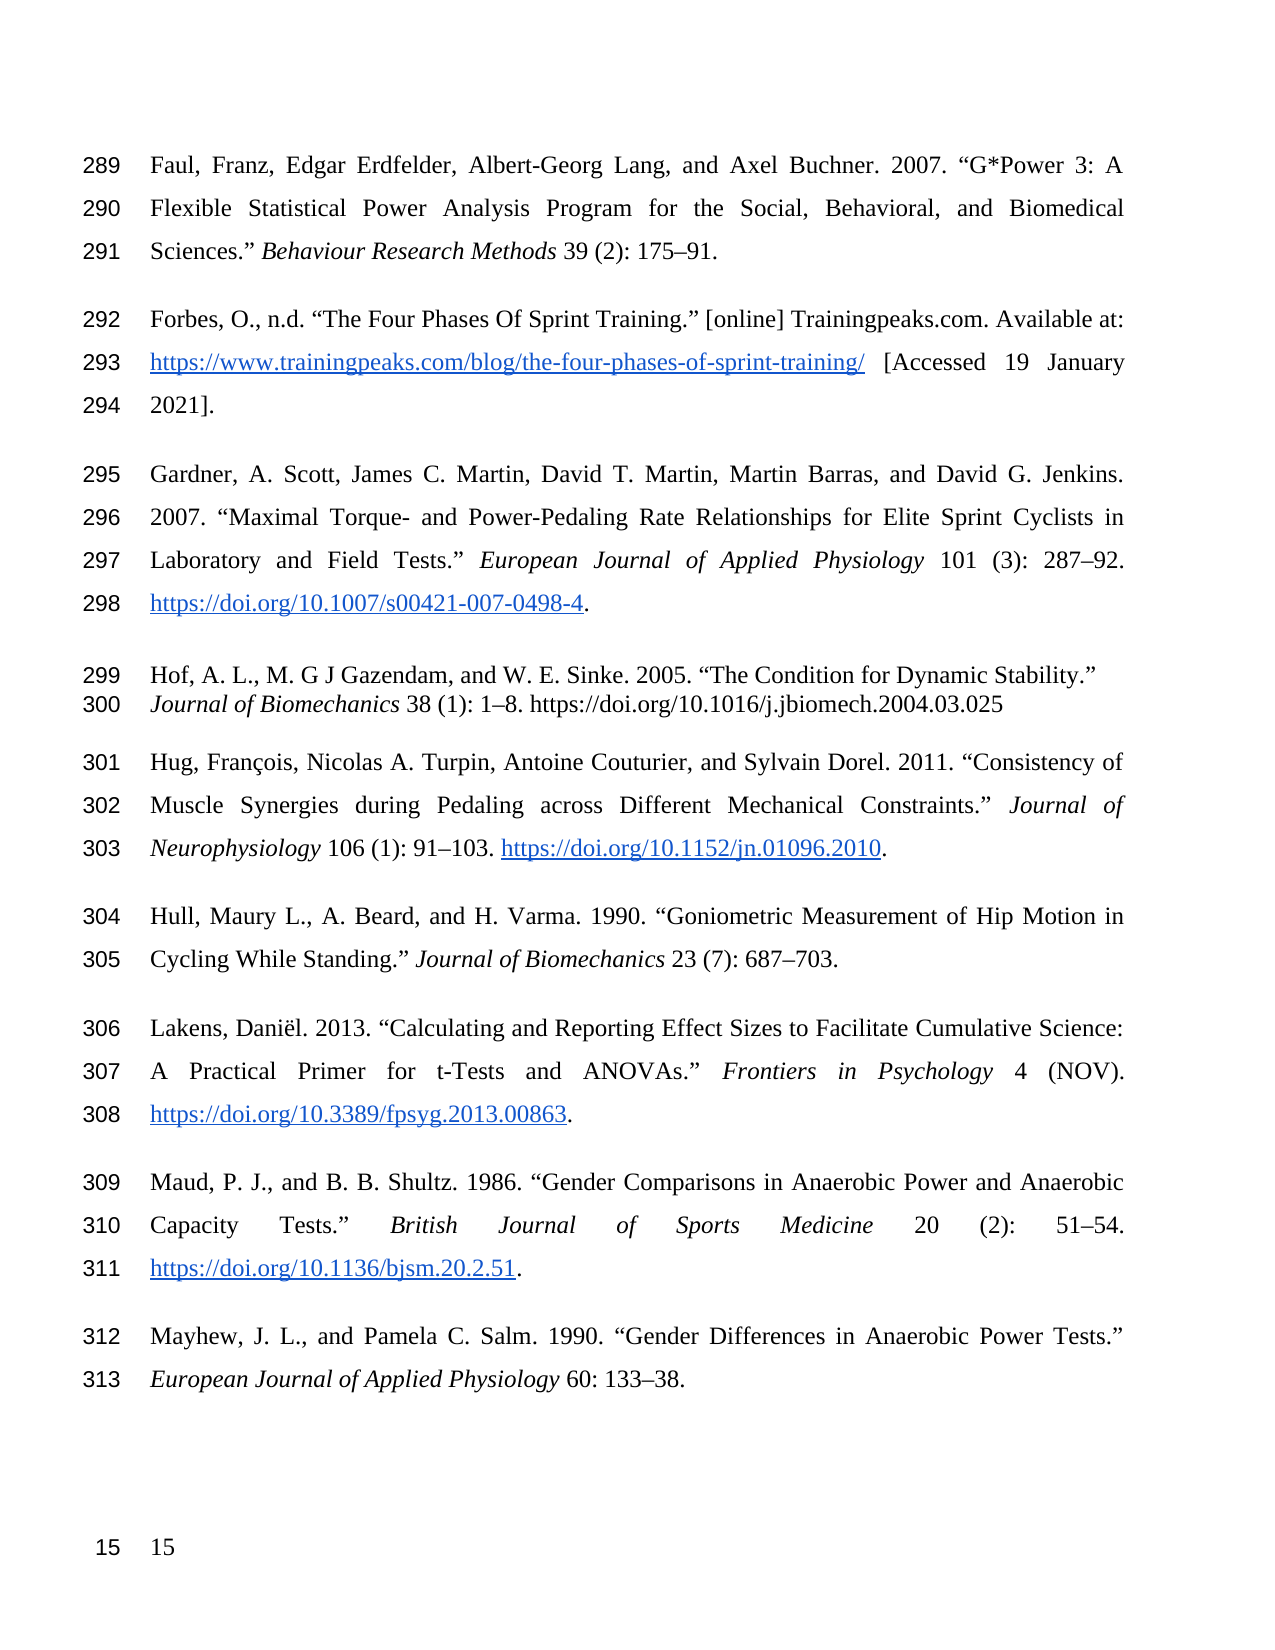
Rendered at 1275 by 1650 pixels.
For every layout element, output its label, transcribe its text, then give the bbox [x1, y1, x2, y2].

text Gardner, A. Scott, James C. Martin, David T. Martin, Martin Barras, and David G. Jenkins. 2007. “Maximal Torque- and Power-Pedaling Rate Relationships for Elite Sprint Cyclists in Laboratory and Field Tests.” European Journal of Applied Physiology 101 (3): 287–92. https://doi.org/10.1007/s00421-007-0498-4. [150, 459, 1125, 617]
text Hug, François, Nicolas A. Turpin, Antoine Couturier, and Sylvain Dorel. 2011. “Consistency of Muscle Synergies during Pedaling across Different Mechanical Constraints.” Journal of Neurophysiology 106 (1): 91–103. https://doi.org/10.1152/jn.01096.2010. [150, 747, 1125, 862]
text Faul, Franz, Edgar Erdfelder, Albert-Georg Lang, and Axel Buchner. 2007. “G*Power 3: A Flexible Statistical Power Analysis Program for the Social, Behavioral, and Biomedical Sciences.” Behaviour Research Methods 39 (2): 175–91. [150, 150, 1125, 265]
text Maud, P. J., and B. B. Shultz. 1986. “Gender Comparisons in Anaerobic Power and Anaerobic Capacity Tests.” British Journal of Sports Medicine 20 (2): 51–54. https://doi.org/10.1136/bjsm.20.2.51. [150, 1167, 1125, 1282]
text Lakens, Daniël. 2013. “Calculating and Reporting Effect Sizes to Facilitate Cumulative Science: A Practical Primer for t-Tests and ANOVAs.” Frontiers in Psychology 4 (NOV). https://doi.org/10.3389/fpsyg.2013.00863. [150, 1013, 1125, 1128]
text Hof, A. L., M. G J Gazendam, and W. E. Sinke. 2005. “The Condition for Dynamic Stability.” Journal of Biomechanics 38 (1): 1–8. https://doi.org/10.1016/j.jbiomech.2004.03.025 [150, 660, 1125, 718]
text Forbes, O., n.d. “The Four Phases Of Sprint Training.” [online] Trainingpeaks.com. Available at: https://www.trainingpeaks.com/blog/the-four-phases-of-sprint-training/ [Accessed 19 January 2021]. [150, 304, 1125, 419]
text Hull, Maury L., A. Beard, and H. Varma. 1990. “Goniometric Measurement of Hip Motion in Cycling While Standing.” Journal of Biomechanics 23 (7): 687–703. [150, 901, 1125, 973]
text Mayhew, J. L., and Pamela C. Salm. 1990. “Gender Differences in Anaerobic Power Tests.” European Journal of Applied Physiology 60: 133–38. [150, 1321, 1125, 1393]
